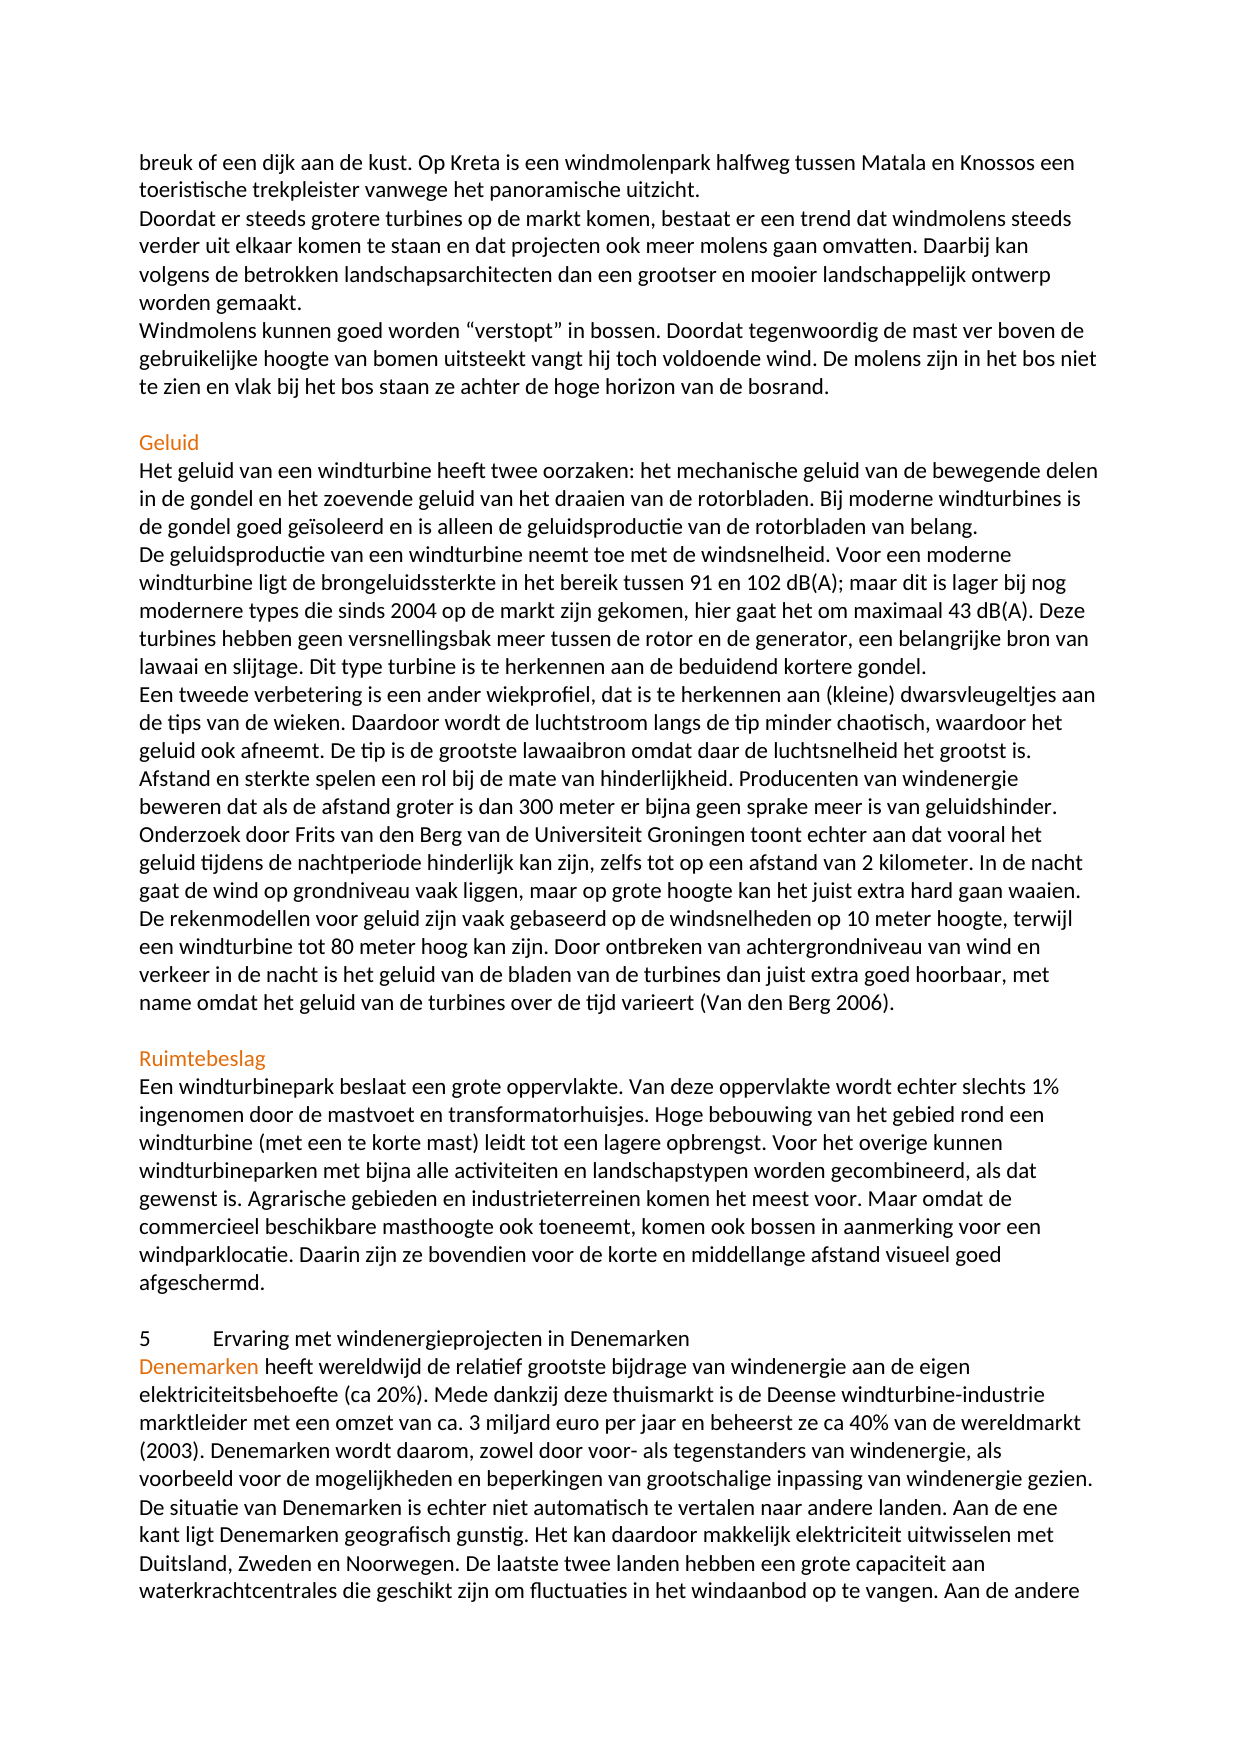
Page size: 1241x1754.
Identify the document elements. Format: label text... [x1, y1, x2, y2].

text Het geluid van een windturbine heeft twee oorzaken: het mechanische geluid van de bewegende delen in de gondel en het zoevende geluid van het draaien van de rotorbladen. Bij moderne windturbines is de gondel goed geïsoleerd en is alleen de geluidsproductie van de rotorbladen van belang. [139, 456, 1101, 540]
text Doordat er steeds grotere turbines op de markt komen, bestaat er een trend dat windmolens steeds verder uit elkaar komen te staan en dat projecten ook meer molens gaan omvatten. Daarbij kan volgens de betrokken landschapsarchitecten dan een grootser en mooier landschappelijk ontwerp worden gemaakt. [139, 204, 1101, 316]
text Een windturbinepark beslaat een grote oppervlakte. Van deze oppervlakte wordt echter slechts 1% ingenomen door de mastvoet en transformatorhuisjes. Hoge bebouwing van het gebied rond een windturbine (met een te korte mast) leidt tot een lagere opbrengst. Voor het overige kunnen windturbineparken met bijna alle activiteiten en landschapstypen worden gecombineerd, als dat gewenst is. Agrarische gebieden en industrieterreinen komen het meest voor. Maar omdat de commercieel beschikbare masthoogte ook toeneemt, komen ook bossen in aanmerking voor een windparklocatie. Daarin zijn ze bovendien voor de korte en middellange afstand visueel goed afgeschermd. [139, 1072, 1101, 1296]
text Denemarken heeft wereldwijd de relatief grootste bijdrage van windenergie aan de eigen elektriciteitsbehoefte (ca 20%). Mede dankzij deze thuismarkt is de Deense windturbine-industrie marktleider met een omzet van ca. 3 miljard euro per jaar en beheerst ze ca 40% van de wereldmarkt (2003). Denemarken wordt daarom, zowel door voor- als tegenstanders van windenergie, als voorbeeld voor de mogelijkheden en beperkingen van grootschalige inpassing van windenergie gezien. [139, 1352, 1101, 1493]
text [139, 1493, 1101, 1605]
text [139, 148, 1101, 204]
text Windmolens kunnen goed worden “verstopt” in bossen. Doordat tegenwoordig de mast ver boven de gebruikelijke hoogte van bomen uitsteekt vangt hij toch voldoende wind. De molens zijn in het bos niet te zien en vlak bij het bos staan ze achter de hoge horizon van de bosrand. [139, 316, 1101, 400]
text Afstand en sterkte spelen een rol bij de mate van hinderlijkheid. Producenten van windenergie beweren dat als de afstand groter is dan 300 meter er bijna geen sprake meer is van geluidshinder. Onderzoek door Frits van den Berg van de Universiteit Groningen toont echter aan dat vooral het geluid tijdens de nachtperiode hinderlijk kan zijn, zelfs tot op een afstand van 2 kilometer. In de nacht gaat de wind op grondniveau vaak liggen, maar op grote hoogte kan het juist extra hard gaan waaien. De rekenmodellen voor geluid zijn vaak gebaseerd op de windsnelheden op 10 meter hoogte, terwijl een windturbine tot 80 meter hoog kan zijn. Door ontbreken van achtergrondniveau van wind en verkeer in de nacht is het geluid van de bladen van de turbines dan juist extra goed hoorbaar, met name omdat het geluid van de turbines over de tijd varieert (Van den Berg 2006). [139, 764, 1101, 1016]
text Een tweede verbetering is een ander wiekprofiel, dat is te herkennen aan (kleine) dwarsvleugeltjes aan de tips van de wieken. Daardoor wordt de luchtstroom langs de tip minder chaotisch, waardoor het geluid ook afneemt. De tip is de grootste lawaaibron omdat daar de luchtsnelheid het grootst is. [139, 680, 1101, 764]
text 5 Ervaring met windenergieprojecten in Denemarken [139, 1324, 1101, 1352]
text Geluid [139, 428, 1101, 456]
text Ruimtebeslag [139, 1044, 1101, 1072]
text De geluidsproductie van een windturbine neemt toe met de windsnelheid. Voor een moderne windturbine ligt de brongeluidssterkte in het bereik tussen 91 en 102 dB(A); maar dit is lager bij nog modernere types die sinds 2004 op de markt zijn gekomen, hier gaat het om maximaal 43 dB(A). Deze turbines hebben geen versnellingsbak meer tussen de rotor en de generator, een belangrijke bron van lawaai en slijtage. Dit type turbine is te herkennen aan de beduidend kortere gondel. [139, 540, 1101, 680]
